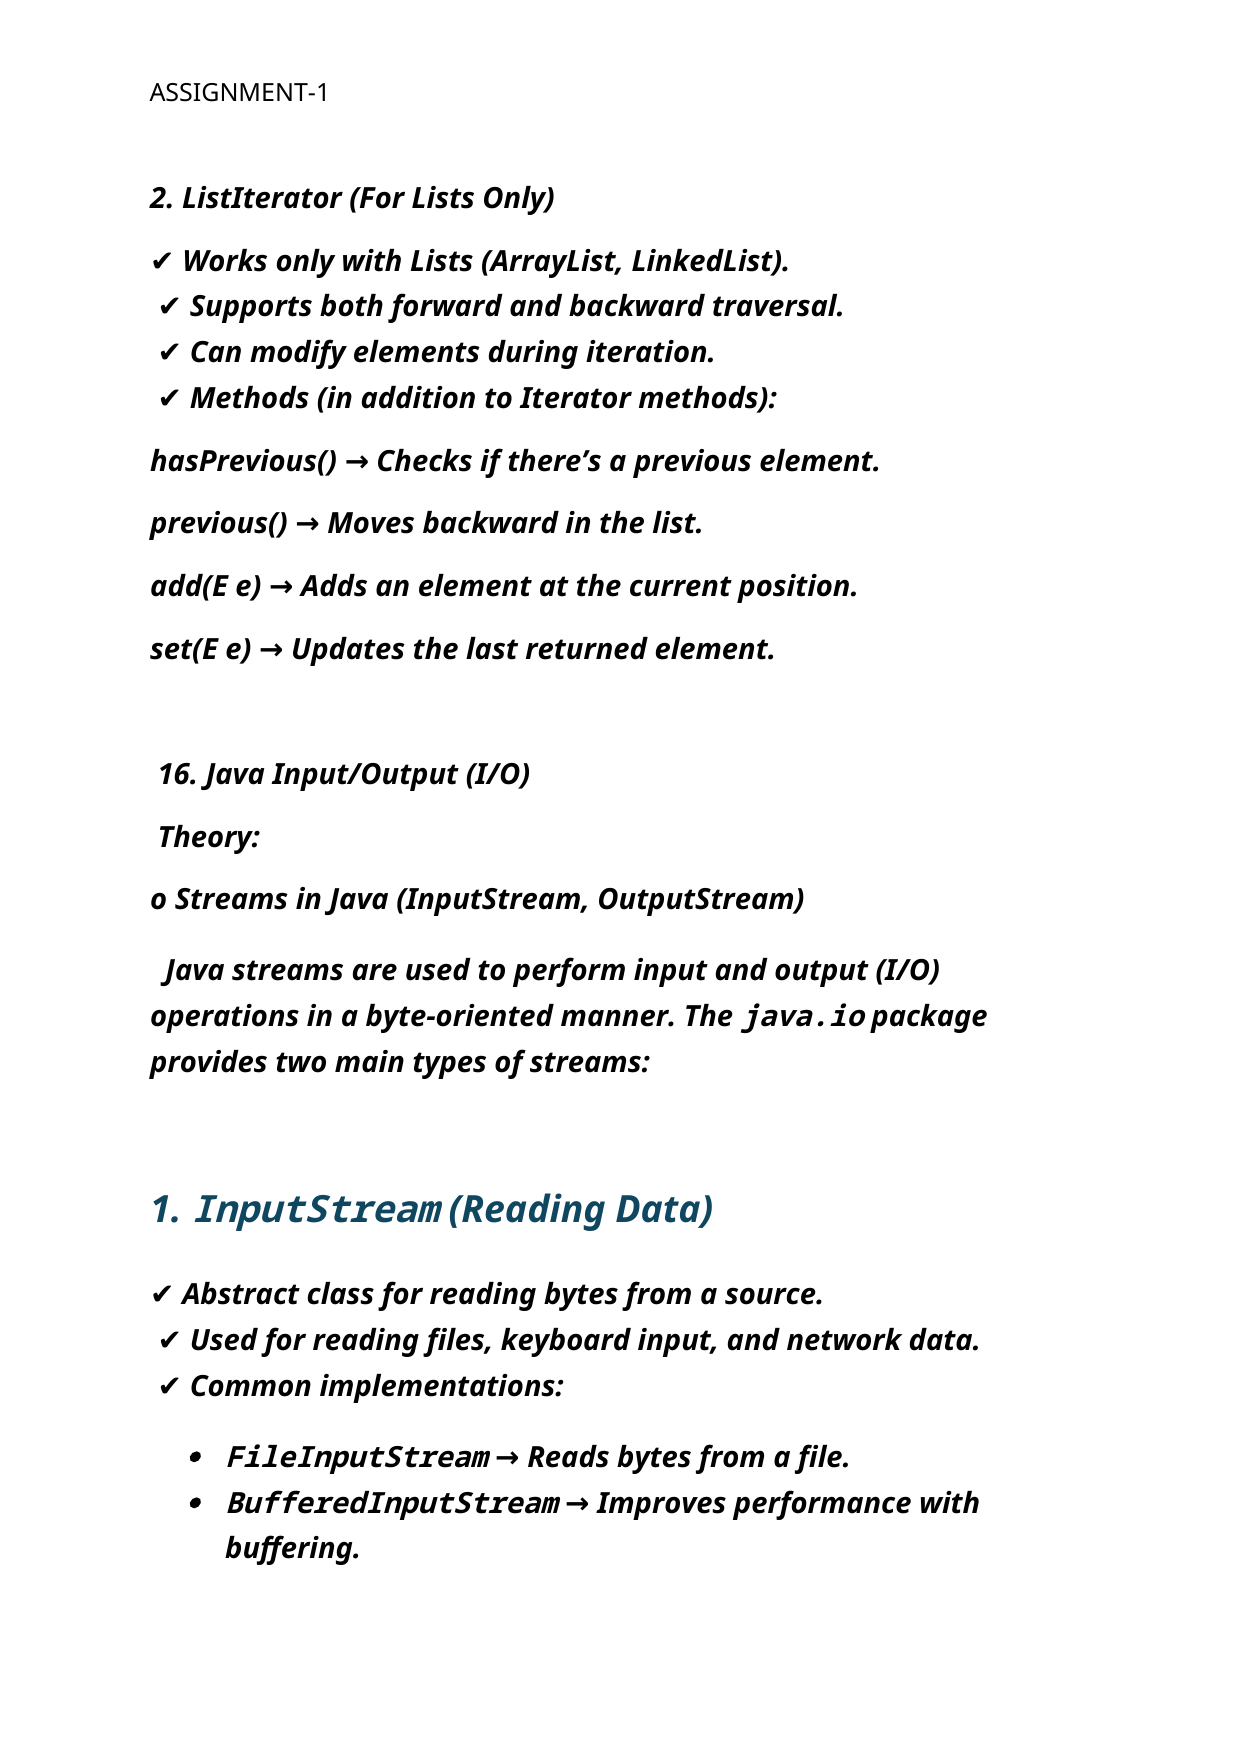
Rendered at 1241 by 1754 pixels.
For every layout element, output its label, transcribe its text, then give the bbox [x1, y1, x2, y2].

text Theory: [150, 816, 1090, 856]
text hasPrevious() → Checks if there’s a previous element. [150, 440, 1090, 480]
list FileInputStream → Reads bytes from a file. [187, 1436, 1090, 1476]
text Java streams are used to perform input and output (I/O) operations in a byte-oriented manner. The java.io package provides two main types of streams: [150, 949, 1090, 1081]
subtitle 1. InputStream (Reading Data) [150, 1183, 1090, 1234]
text add(E e) → Adds an element at the current position. [150, 565, 1090, 605]
text previous() → Moves backward in the list. [150, 503, 1090, 542]
text 2. ListIterator (For Lists Only) [150, 177, 1090, 217]
text o Streams in Java (InputStream, OutputStream) [150, 878, 1090, 918]
list BufferedInputStream → Improves performance with buffering. [187, 1482, 1090, 1567]
text ✔ Abstract class for reading bytes from a source. ✔ Used for reading files, keyboard input, and network data. ✔ Common implementations: [150, 1273, 1090, 1405]
text ✔ Works only with Lists (ArrayList, LinkedList). ✔ Supports both forward and backward traversal. ✔ Can modify elements during iteration. ✔ Methods (in addition to Iterator methods): [150, 240, 1090, 417]
text set(E e) → Updates the last returned element. [150, 628, 1090, 668]
text 16. Java Input/Output (I/O) [150, 753, 1090, 793]
